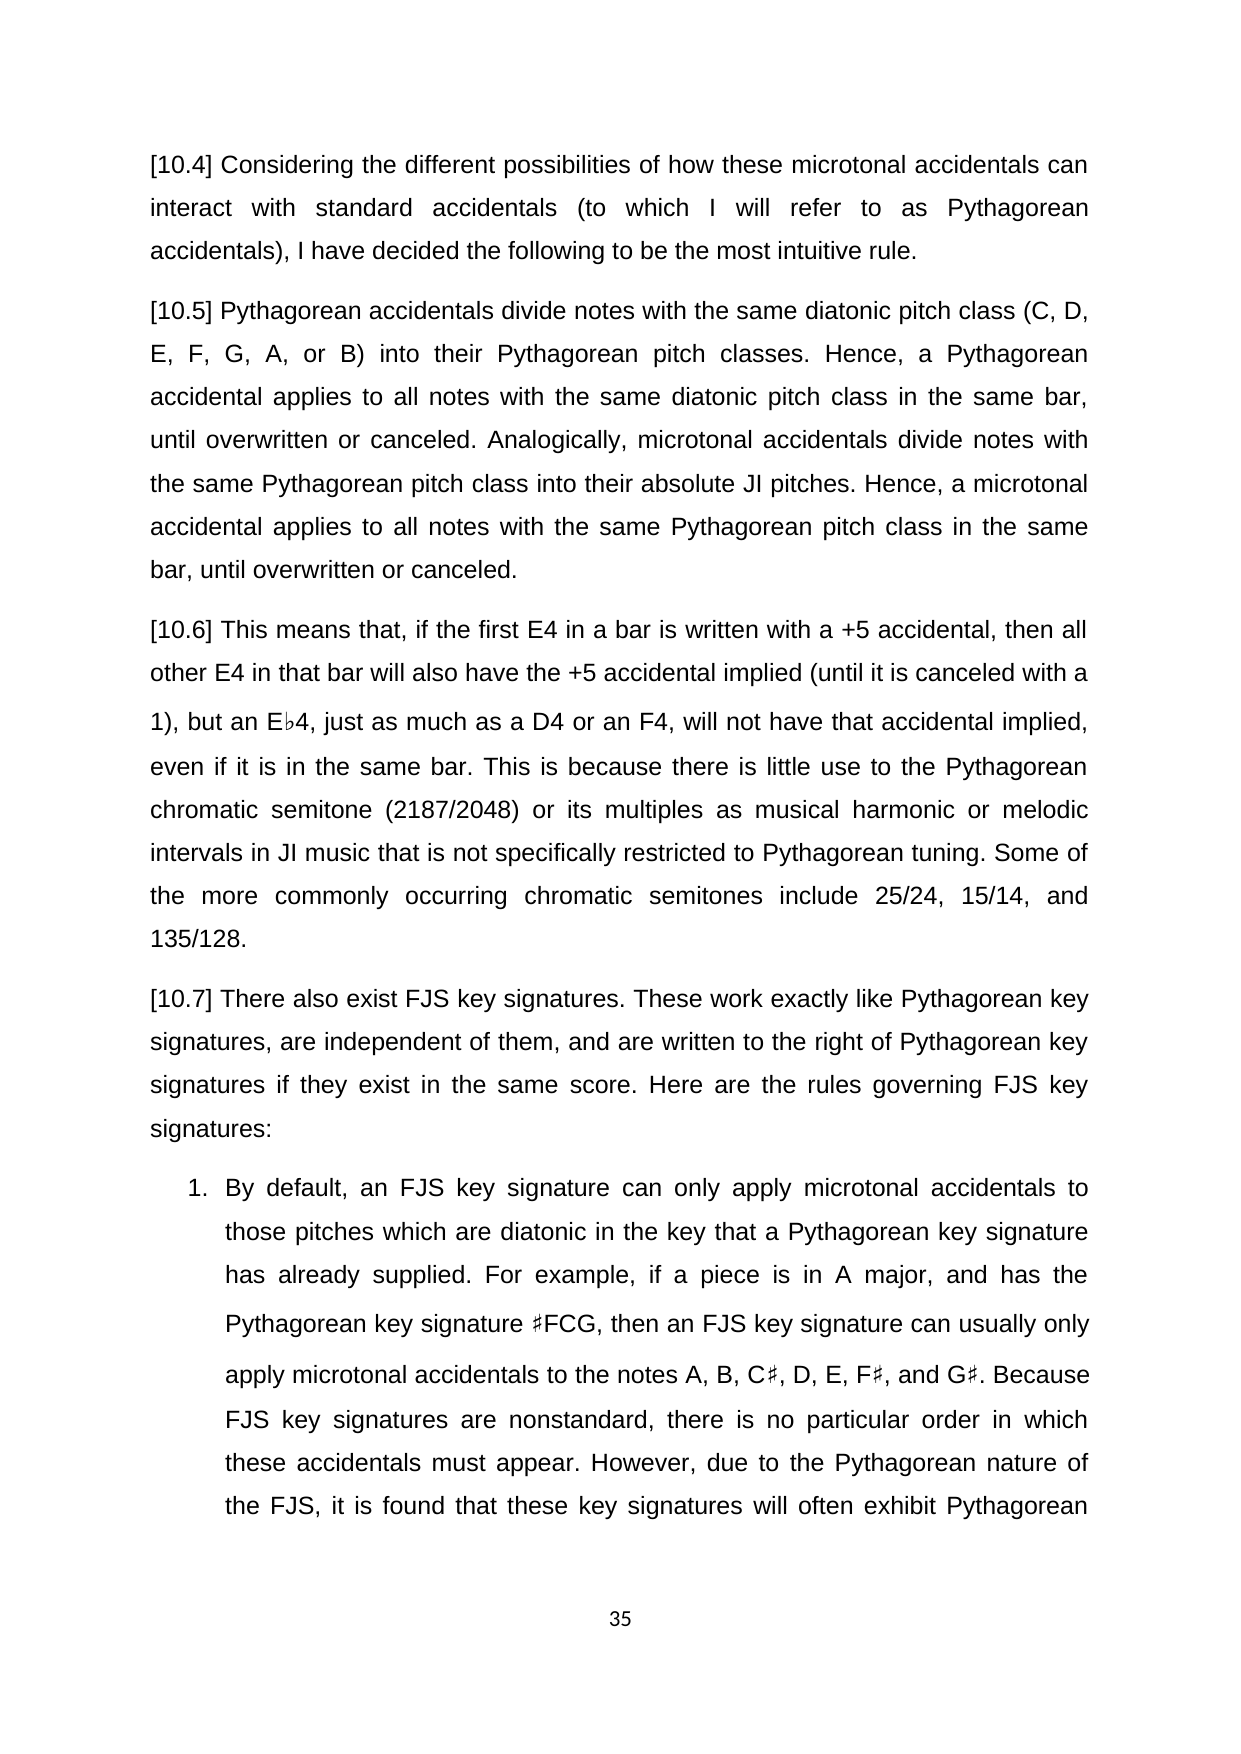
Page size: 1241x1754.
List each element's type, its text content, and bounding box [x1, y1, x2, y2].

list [187, 1173, 1090, 1520]
text [10.5] Pythagorean accidentals divide notes with the same diatonic pitch class (C, D, E, F, G, A, or B) into their Pythagorean pitch classes. Hence, a Pythagorean accidental applies to all notes with the same diatonic pitch class in the same bar, until overwritten or canceled. Analogically, microtonal accidentals divide notes with the same Pythagorean pitch class into their absolute JI pitches. Hence, a microtonal accidental applies to all notes with the same Pythagorean pitch class in the same bar, until overwritten or canceled. [150, 296, 1090, 583]
text [10.4] Considering the different possibilities of how these microtonal accidentals can interact with standard accidentals (to which I will refer to as Pythagorean accidentals), I have decided the following to be the most intuitive rule. [150, 150, 1090, 265]
text [10.6] This means that, if the first E4 in a bar is written with a +5 accidental, then all other E4 in that bar will also have the +5 accidental implied (until it is canceled with a 1), but an E♭4, just as much as a D4 or an F4, will not have that accidental implied, even if it is in the same bar. This is because there is little use to the Pythagorean chromatic semitone (2187/2048) or its multiples as musical harmonic or melodic intervals in JI music that is not specifically restricted to Pythagorean tuning. Some of the more commonly occurring chromatic semitones include 25/24, 15/14, and 135/128. [150, 614, 1090, 953]
text [10.7] There also exist FJS key signatures. These work exactly like Pythagorean key signatures, are independent of them, and are written to the right of Pythagorean key signatures if they exist in the same score. Here are the rules governing FJS key signatures: [150, 984, 1090, 1142]
